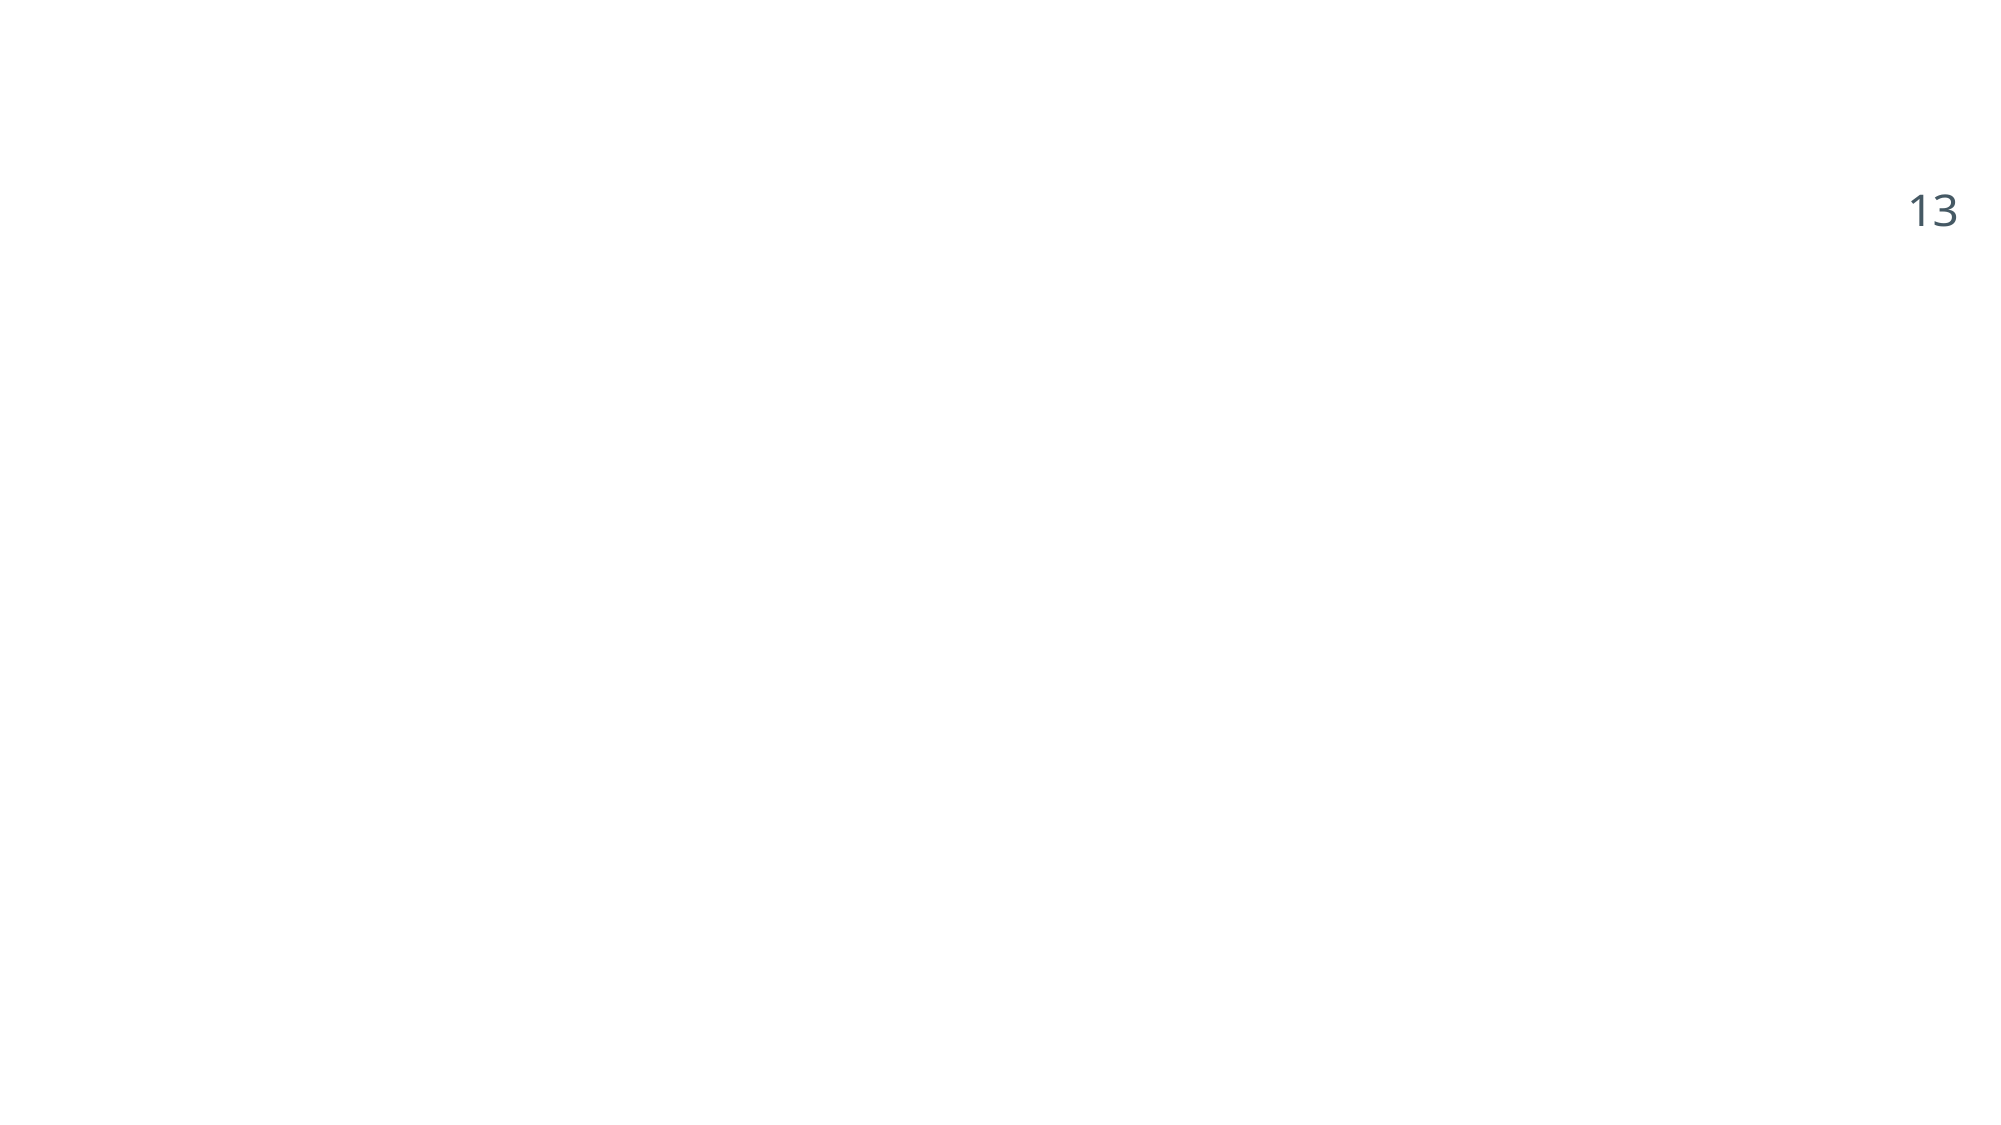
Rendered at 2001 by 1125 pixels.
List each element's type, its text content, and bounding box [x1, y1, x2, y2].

text 13 [0, 180, 1959, 239]
